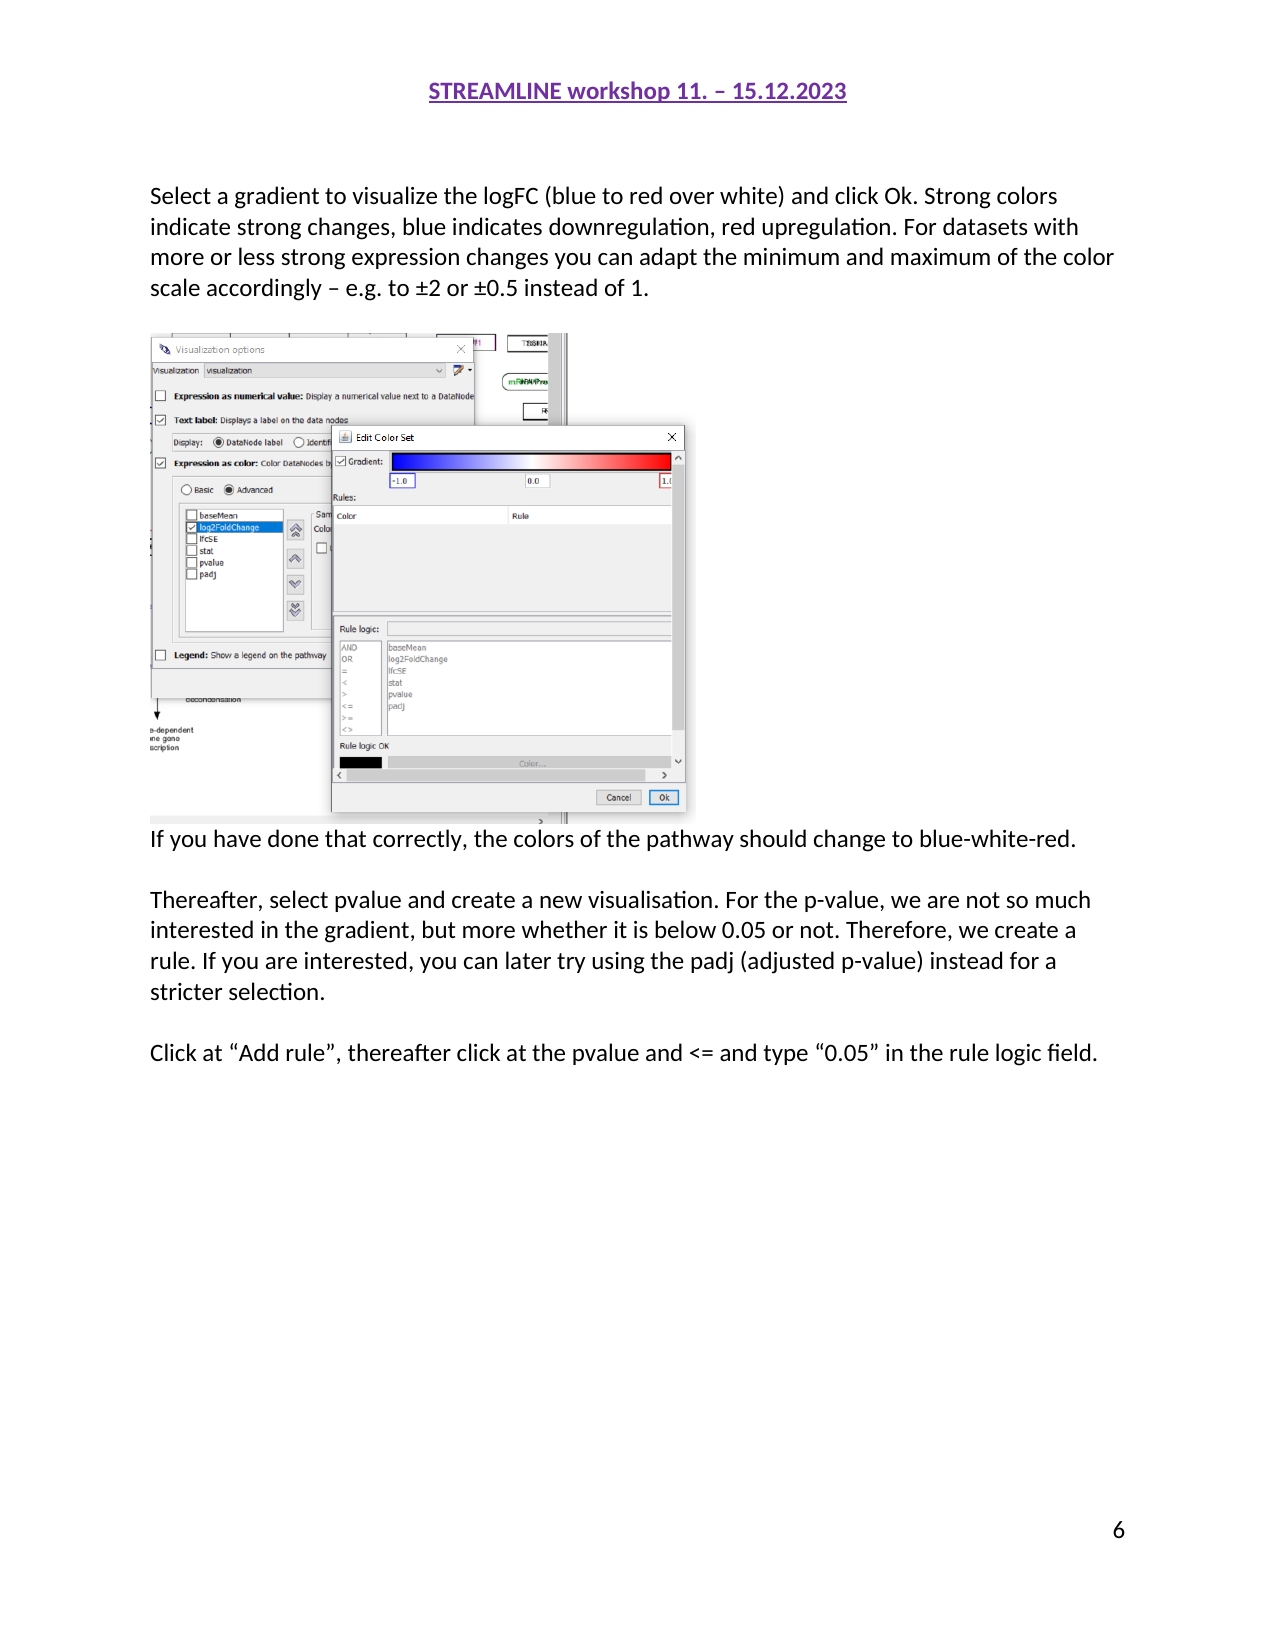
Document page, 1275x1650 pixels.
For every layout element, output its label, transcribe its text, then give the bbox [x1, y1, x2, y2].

text If you have done that correctly, the colors of the pathway should change to blue-white-red. [150, 823, 1125, 854]
text Select a gradient to visualize the logFC (blue to red over white) and click Ok. Strong colors indicate strong changes, blue indicates downregulation, red upregulation. For datasets with more or less strong expression changes you can adapt the minimum and maximum of the color scale accordingly – e.g. to ±2 or ±0.5 instead of 1. [150, 181, 1125, 303]
picture [150, 333, 697, 824]
text Click at “Add rule”, thereafter click at the pvalue and <= and type “0.05” in the rule logic field. [150, 1037, 1125, 1067]
text Thereafter, select pvalue and create a new visualisation. For the p-value, we are not so much interested in the gradient, but more whether it is below 0.05 or not. Therefore, we create a rule. If you are interested, you can later try using the padj (adjusted p-value) instead for a stricter selection. [150, 884, 1125, 1006]
